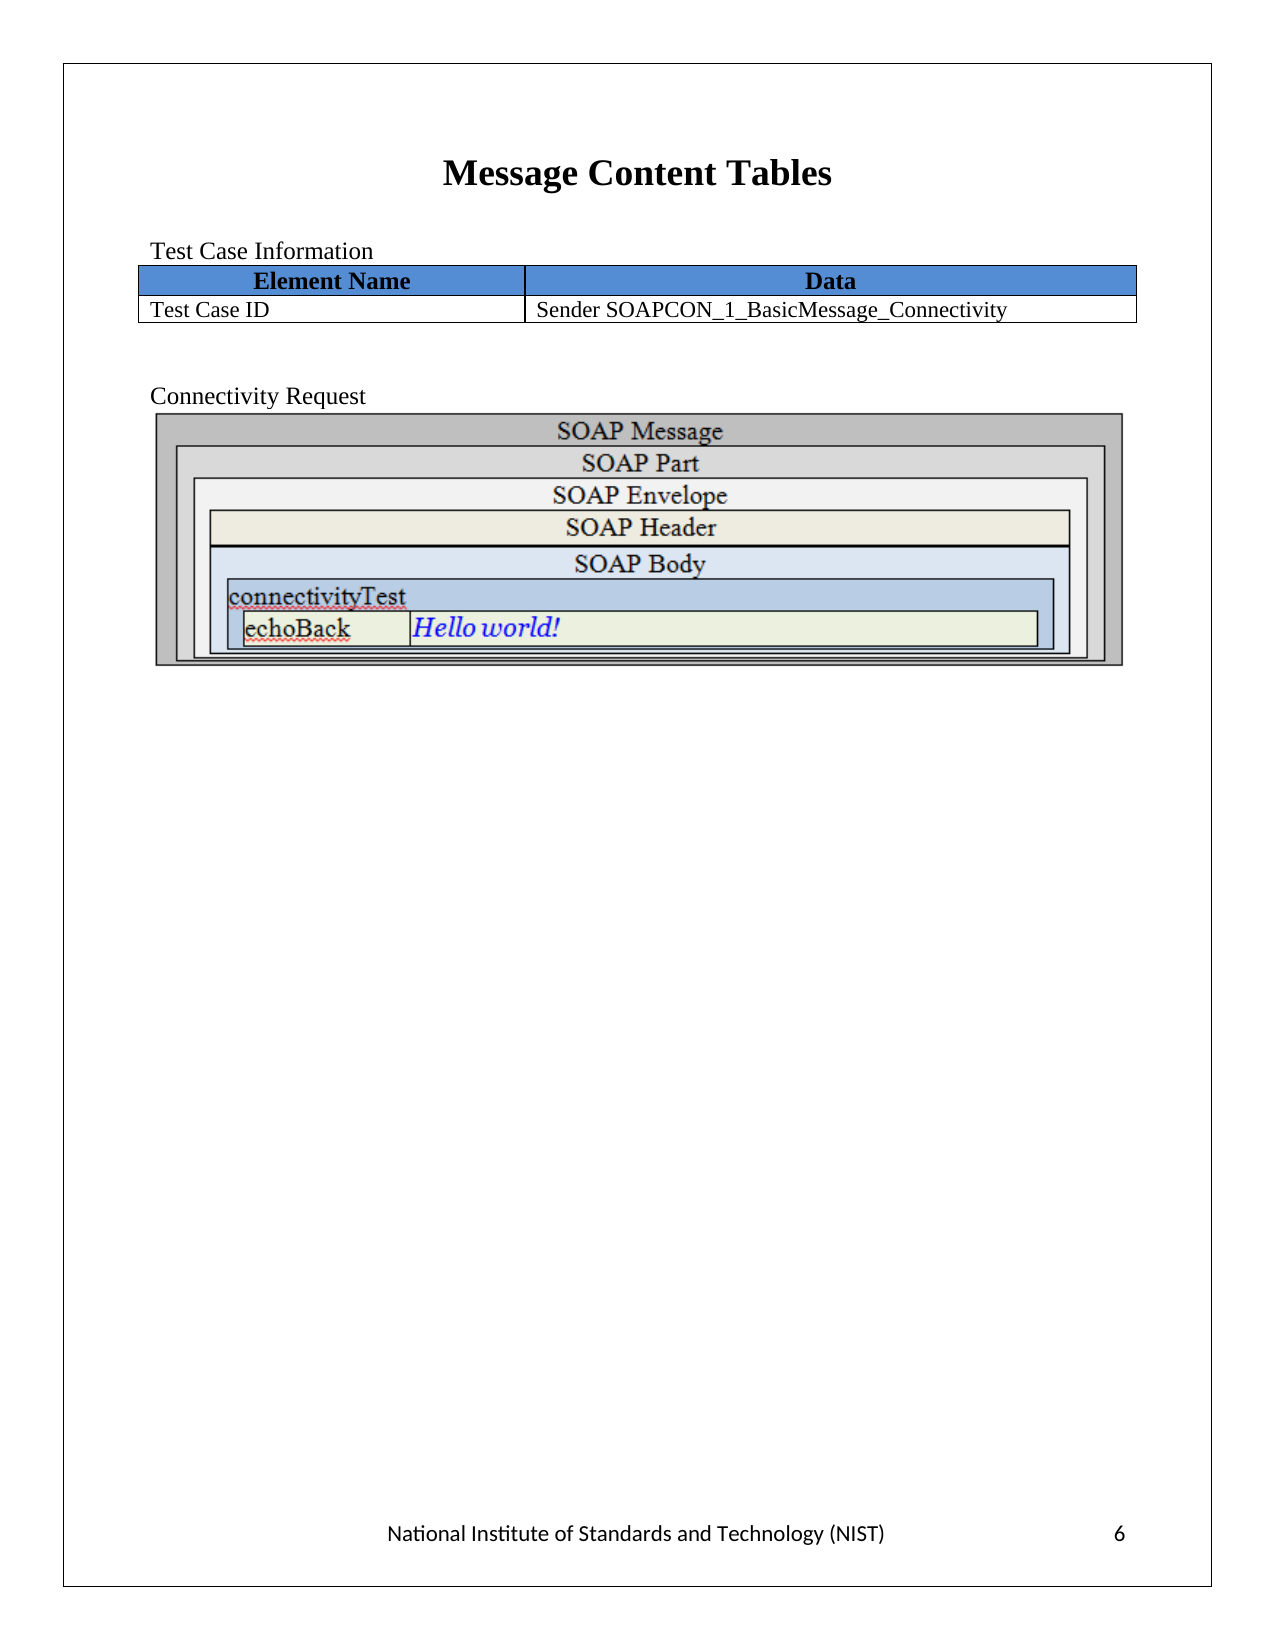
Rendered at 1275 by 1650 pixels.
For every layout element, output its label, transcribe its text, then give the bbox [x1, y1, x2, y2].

text Connectivity Request [150, 381, 1125, 409]
table_cell Sender SOAPCON_1_BasicMessage_Connectivity [526, 296, 1136, 322]
table_header Element Name [139, 266, 524, 295]
text Message Content Tables [150, 150, 1125, 193]
text Test Case Information [150, 236, 1125, 265]
table_cell Test Case ID [139, 296, 524, 322]
picture [150, 409, 1125, 669]
table_header Data [526, 266, 1136, 295]
